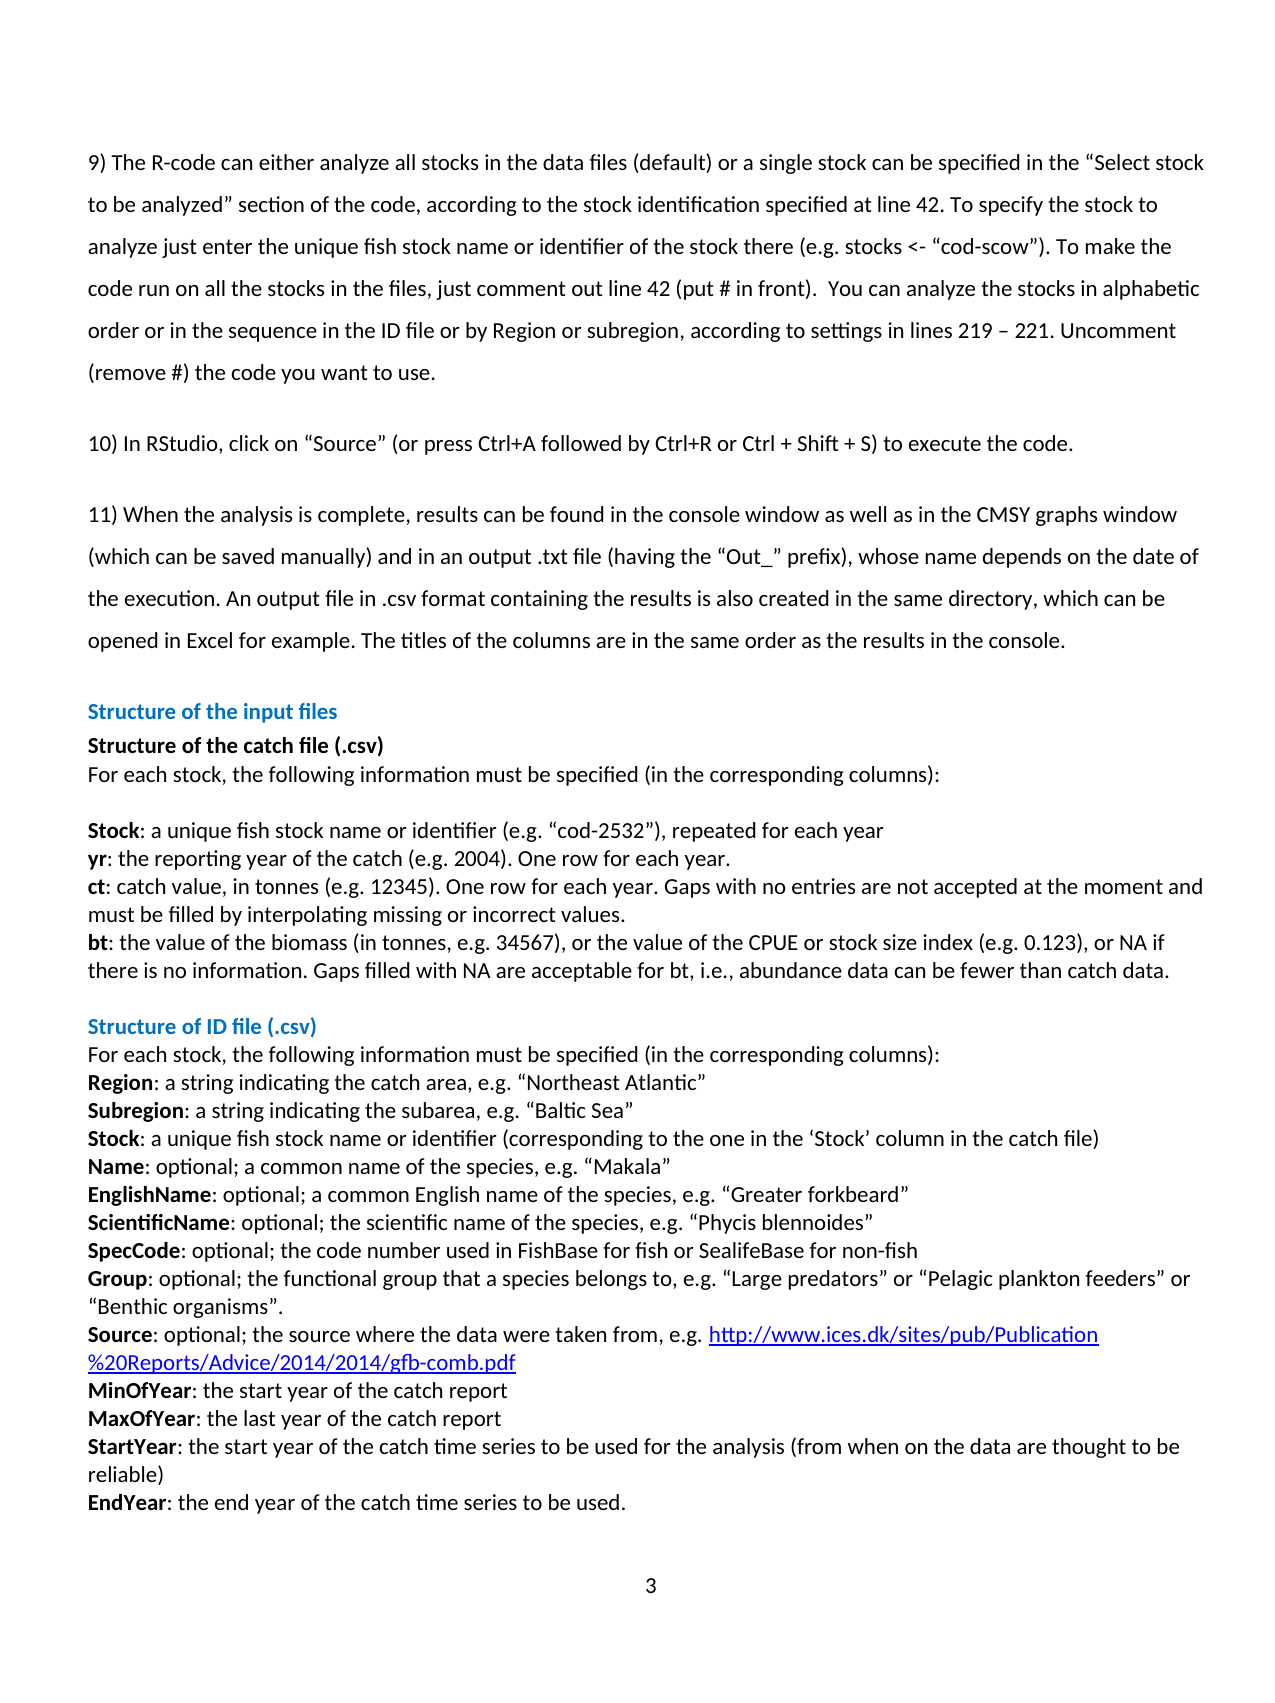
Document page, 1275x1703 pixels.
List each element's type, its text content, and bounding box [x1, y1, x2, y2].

text Name: optional; a common name of the species, e.g. “Makala” [88, 1152, 1213, 1180]
text Structure of ID file (.csv) [88, 1012, 1213, 1040]
text For each stock, the following information must be specified (in the corresponding columns): [88, 1040, 1213, 1068]
text 11) When the analysis is complete, results can be found in the console window as well as in the CMSY graphs window (which can be saved manually) and in an output .txt file (having the “Out_” prefix), whose name depends on the date of the execution. An output file in .csv format containing the results is also created in the same directory, which can be opened in Excel for example. The titles of the columns are in the same order as the results in the console. [88, 500, 1213, 654]
text ScientificName: optional; the scientific name of the species, e.g. “Phycis blennoides” [88, 1208, 1213, 1236]
text For each stock, the following information must be specified (in the corresponding columns): [88, 760, 1213, 788]
text Source: optional; the source where the data were taken from, e.g. http://www.ices.dk/sites/pub/Publication%20Reports/Advice/2014/2014/gfb-comb.pdf [88, 1320, 1213, 1376]
text 10) In RStudio, click on “Source” (or press Ctrl+A followed by Ctrl+R or Ctrl + Shift + S) to execute the code. [88, 429, 1213, 457]
text Group: optional; the functional group that a species belongs to, e.g. “Large predators” or “Pelagic plankton feeders” or “Benthic organisms”. [88, 1264, 1213, 1320]
text Stock: a unique fish stock name or identifier (e.g. “cod-2532”), repeated for each year [88, 816, 1213, 844]
text ct: catch value, in tonnes (e.g. 12345). One row for each year. Gaps with no entries are not accepted at the moment and must be filled by interpolating missing or incorrect values. [88, 872, 1213, 928]
text Structure of the catch file (.csv) [88, 732, 1213, 760]
text 9) The R-code can either analyze all stocks in the data files (default) or a single stock can be specified in the “Select stock to be analyzed” section of the code, according to the stock identification specified at line 42. To specify the stock to analyze just enter the unique fish stock name or identifier of the stock there (e.g. stocks <- “cod-scow”). To make the code run on all the stocks in the files, just comment out line 42 (put # in front). You can analyze the stocks in alphabetic order or in the sequence in the ID file or by Region or subregion, according to settings in lines 219 – 221. Uncomment (remove #) the code you want to use. [88, 148, 1213, 386]
text EndYear: the end year of the catch time series to be used. [88, 1488, 1213, 1516]
text SpecCode: optional; the code number used in FishBase for fish or SealifeBase for non-fish [88, 1236, 1213, 1264]
text EnglishName: optional; a common English name of the species, e.g. “Greater forkbeard” [88, 1180, 1213, 1208]
text Stock: a unique fish stock name or identifier (corresponding to the one in the ‘Stock’ column in the catch file) [88, 1124, 1213, 1152]
text MinOfYear: the start year of the catch report [88, 1376, 1213, 1404]
text Subregion: a string indicating the subarea, e.g. “Baltic Sea” [88, 1096, 1213, 1124]
text Region: a string indicating the catch area, e.g. “Northeast Atlantic” [88, 1068, 1213, 1096]
text MaxOfYear: the last year of the catch report [88, 1404, 1213, 1432]
text yr: the reporting year of the catch (e.g. 2004). One row for each year. [88, 844, 1213, 872]
text bt: the value of the biomass (in tonnes, e.g. 34567), or the value of the CPUE or stock size index (e.g. 0.123), or NA if there is no information. Gaps filled with NA are acceptable for bt, i.e., abundance data can be fewer than catch data. [88, 928, 1213, 984]
subtitle Structure of the input files [88, 697, 1213, 725]
text StartYear: the start year of the catch time series to be used for the analysis (from when on the data are thought to be reliable) [88, 1432, 1213, 1488]
